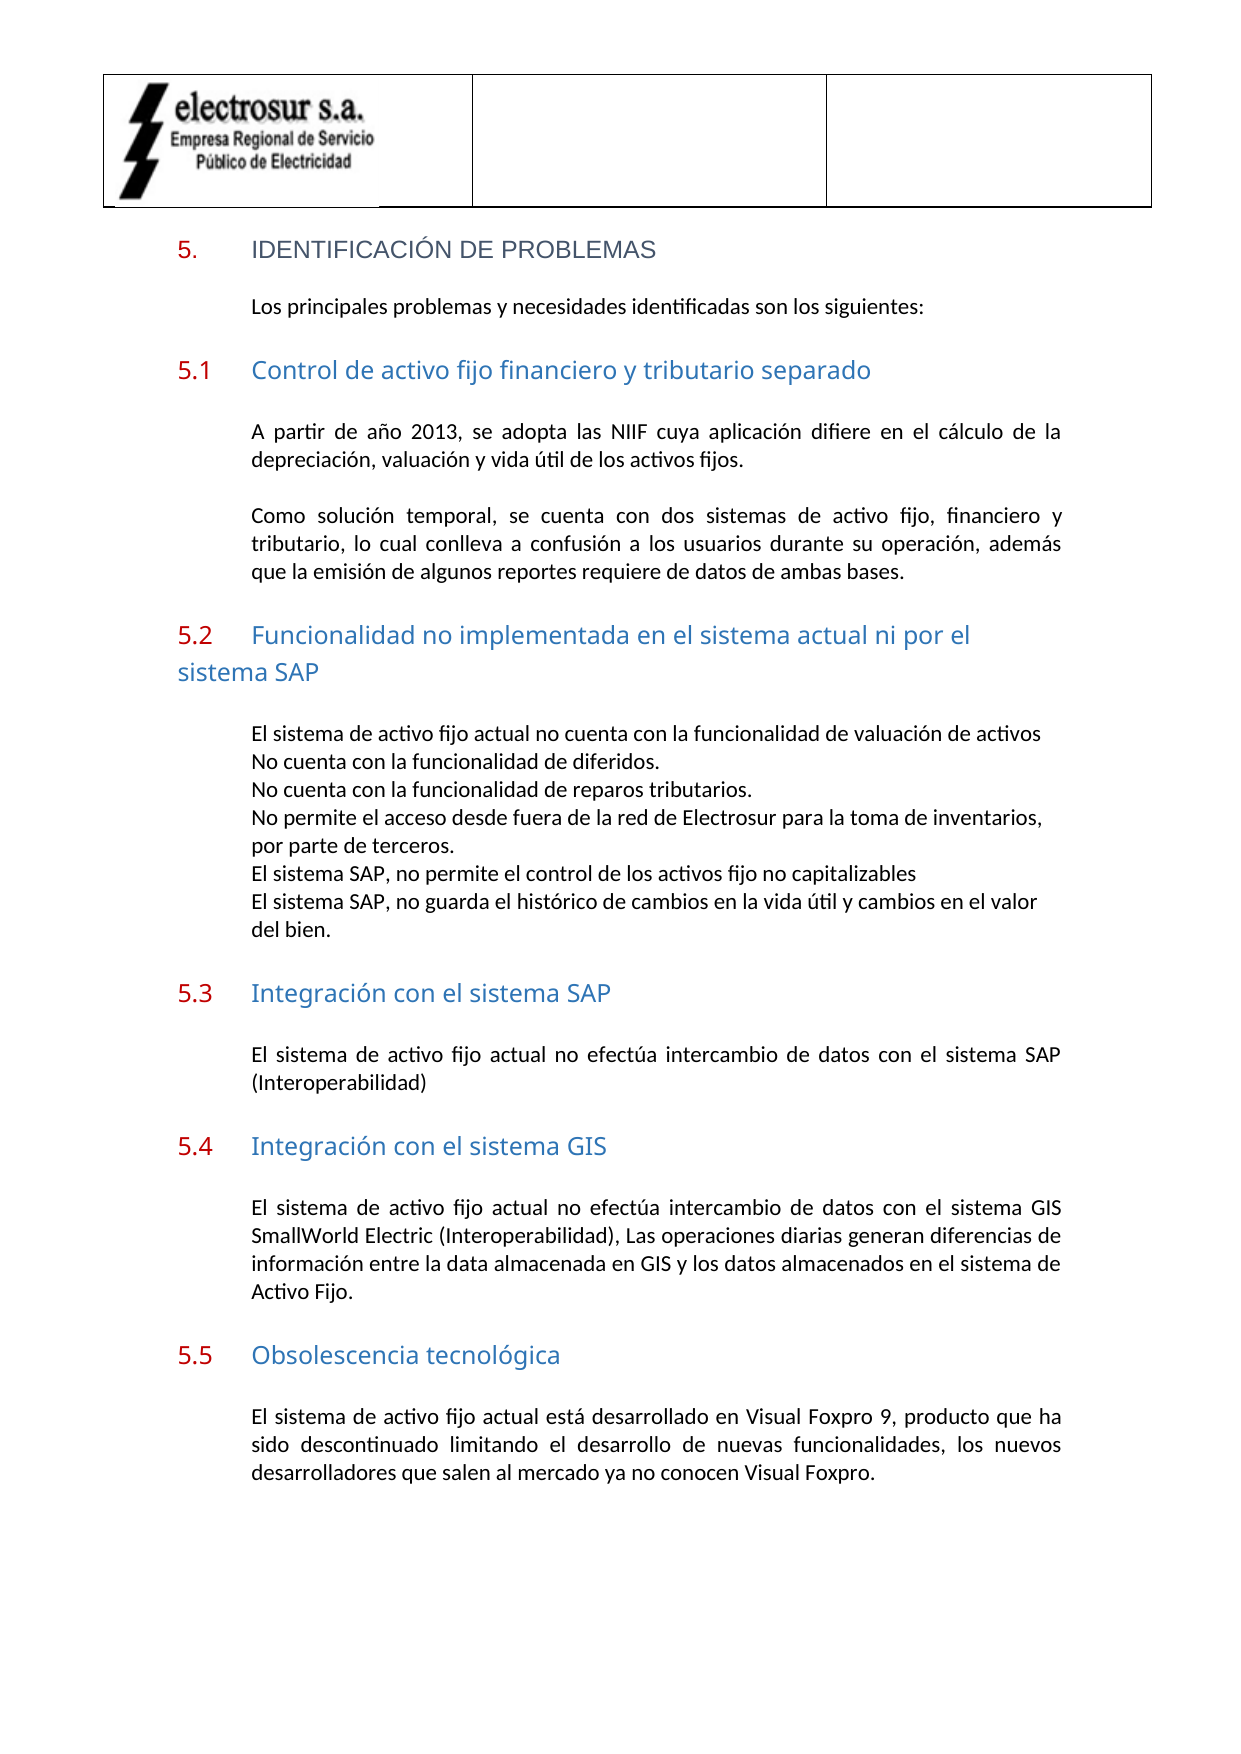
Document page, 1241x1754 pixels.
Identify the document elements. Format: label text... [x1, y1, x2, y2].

text El sistema SAP, no permite el control de los activos fijo no capitalizables [251, 859, 1063, 887]
text El sistema de activo fijo actual está desarrollado en Visual Foxpro 9, producto que ha sido descontinuado limitando el desarrollo de nuevas funcionalidades, los nuevos desarrolladores que salen al mercado ya no conocen Visual Foxpro. [251, 1402, 1063, 1486]
subtitle Funcionalidad no implementada en el sistema actual ni por el sistema SAP [177, 617, 1063, 688]
text Los principales problemas y necesidades identificadas son los siguientes: [251, 292, 1063, 320]
text Como solución temporal, se cuenta con dos sistemas de activo fijo, financiero y tributario, lo cual conlleva a confusión a los usuarios durante su operación, además que la emisión de algunos reportes requiere de datos de ambas bases. [251, 501, 1063, 585]
text No permite el acceso desde fuera de la red de Electrosur para la toma de inventarios, por parte de terceros. [251, 803, 1063, 859]
subtitle Integración con el sistema GIS [177, 1128, 1063, 1162]
text No cuenta con la funcionalidad de reparos tributarios. [251, 775, 1063, 803]
text El sistema de activo fijo actual no efectúa intercambio de datos con el sistema SAP (Interoperabilidad) [251, 1040, 1063, 1096]
text A partir de año 2013, se adopta las NIIF cuya aplicación difiere en el cálculo de la depreciación, valuación y vida útil de los activos fijos. [251, 417, 1063, 473]
subtitle Control de activo fijo financiero y tributario separado [177, 352, 1063, 386]
text No cuenta con la funcionalidad de diferidos. [251, 747, 1063, 775]
subtitle IDENTIFICACIÓN DE PROBLEMAS [177, 235, 1063, 264]
text El sistema SAP, no guarda el histórico de cambios en la vida útil y cambios en el valor del bien. [251, 887, 1063, 943]
text El sistema de activo fijo actual no efectúa intercambio de datos con el sistema GIS SmallWorld Electric (Interoperabilidad), Las operaciones diarias generan diferencias de información entre la data almacenada en GIS y los datos almacenados en el sistema de Activo Fijo. [251, 1193, 1063, 1305]
subtitle Obsolescencia tecnológica [177, 1337, 1063, 1372]
subtitle Integración con el sistema SAP [177, 975, 1063, 1009]
text El sistema de activo fijo actual no cuenta con la funcionalidad de valuación de activos [251, 719, 1063, 747]
